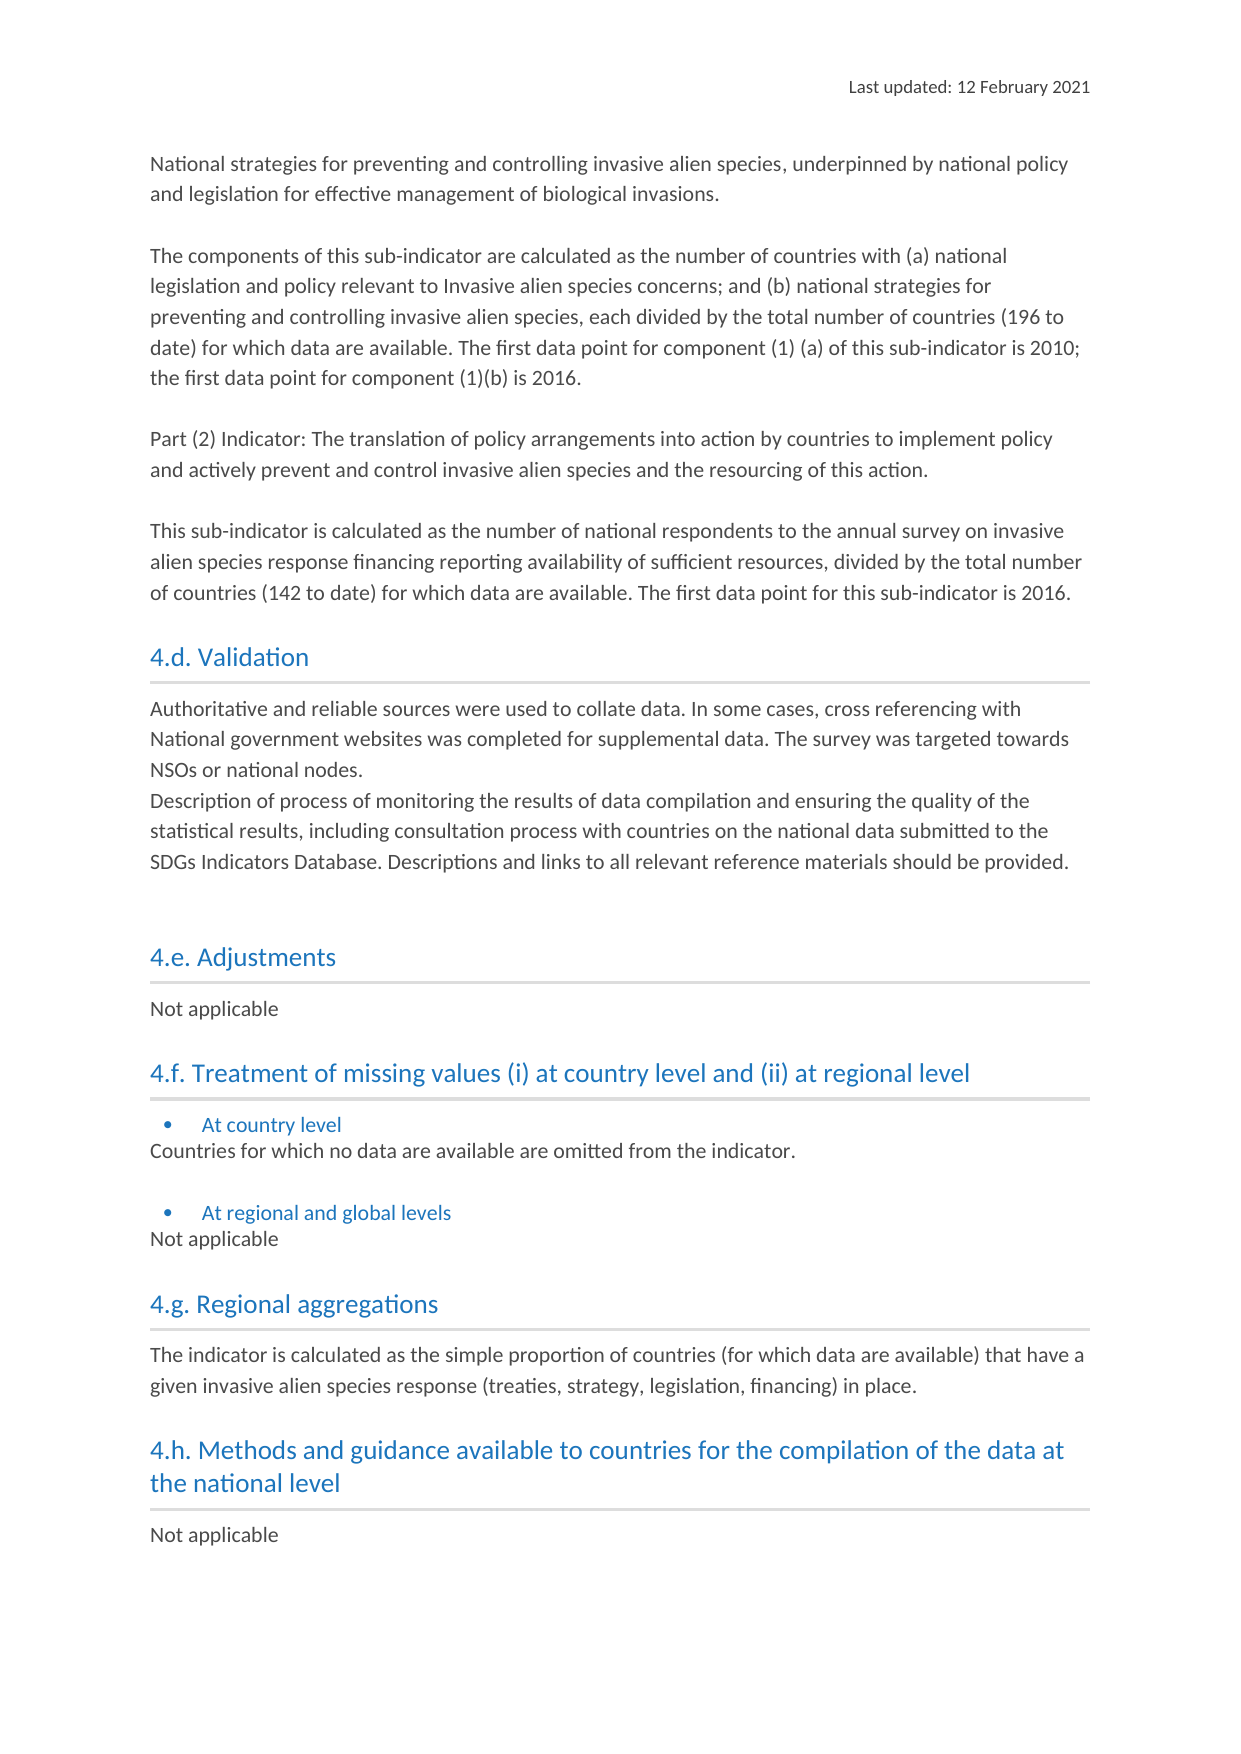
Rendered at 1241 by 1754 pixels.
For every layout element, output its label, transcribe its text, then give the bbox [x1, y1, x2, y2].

text Authoritative and reliable sources were used to collate data. In some cases, cross referencing with National government websites was completed for supplemental data. The survey was targeted towards NSOs or national nodes. [150, 695, 1090, 783]
text Not applicable [150, 1521, 1090, 1548]
text 4.g. Regional aggregations [150, 1287, 1090, 1328]
text Not applicable [150, 995, 1090, 1021]
text The components of this sub-indicator are calculated as the number of countries with (a) national legislation and policy relevant to Invasive alien species concerns; and (b) national strategies for preventing and controlling invasive alien species, each divided by the total number of countries (196 to date) for which data are available. The first data point for component (1) (a) of this sub-indicator is 2010; the first data point for component (1)(b) is 2016. [150, 242, 1090, 391]
text The indicator is calculated as the simple proportion of countries (for which data are available) that have a given invasive alien species response (treaties, strategy, legislation, financing) in place. [150, 1342, 1090, 1399]
text 4.h. Methods and guidance available to countries for the compilation of the data at the national level [150, 1433, 1090, 1508]
text Part (2) Indicator: The translation of policy arrangements into action by countries to implement policy and actively prevent and control invasive alien species and the resourcing of this action. [150, 426, 1090, 483]
text 4.f. Treatment of missing values (i) at country level and (ii) at regional level [150, 1056, 1090, 1097]
text National strategies for preventing and controlling invasive alien species, underpinned by national policy and legislation for effective management of biological invasions. [150, 150, 1090, 207]
list At regional and global levels [164, 1199, 1090, 1226]
text Not applicable [150, 1226, 1090, 1252]
text This sub-indicator is calculated as the number of national respondents to the annual survey on invasive alien species response financing reporting availability of sufficient resources, divided by the total number of countries (142 to date) for which data are available. The first data point for this sub-indicator is 2016. [150, 517, 1090, 605]
text 4.d. Validation [150, 640, 1090, 681]
text Description of process of monitoring the results of data compilation and ensuring the quality of the statistical results, including consultation process with countries on the national data submitted to the SDGs Indicators Database. Descriptions and links to all relevant reference materials should be provided. [150, 787, 1090, 875]
text 4.e. Adjustments [150, 940, 1090, 981]
text Countries for which no data are available are omitted from the indicator. [150, 1138, 1090, 1164]
list At country level [164, 1111, 1090, 1138]
